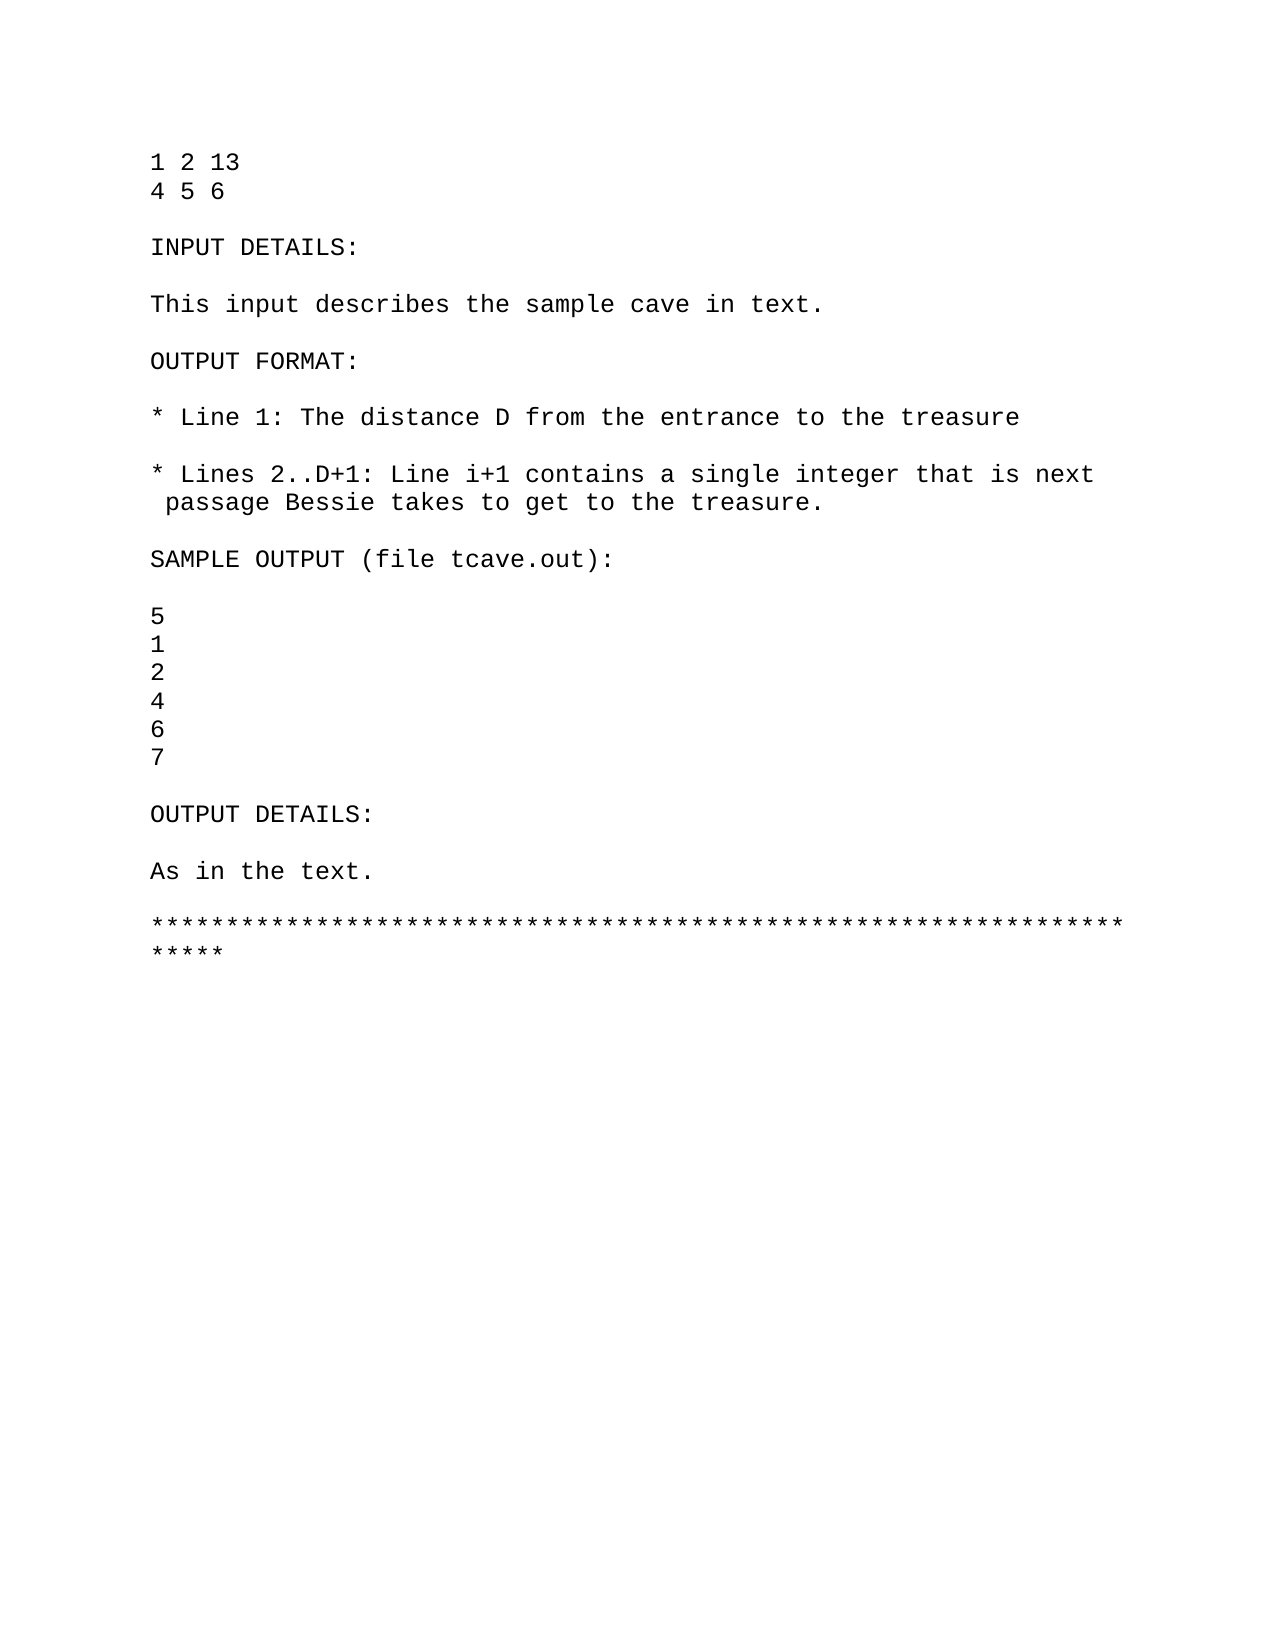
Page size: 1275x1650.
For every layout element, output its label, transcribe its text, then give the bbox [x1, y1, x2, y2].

text OUTPUT FORMAT: [150, 348, 1125, 377]
text INPUT DETAILS: [150, 235, 1125, 263]
text 6 [150, 717, 1125, 745]
text 4 5 6 [150, 178, 1125, 207]
text 1 2 13 [150, 150, 1125, 178]
text SAMPLE OUTPUT (file tcave.out): [150, 547, 1125, 575]
text 1 [150, 632, 1125, 660]
text ********************************************************************** [150, 915, 1125, 972]
text OUTPUT DETAILS: [150, 802, 1125, 830]
text As in the text. [150, 858, 1125, 887]
text This input describes the sample cave in text. [150, 292, 1125, 320]
text 4 [150, 688, 1125, 717]
text passage Bessie takes to get to the treasure. [150, 490, 1125, 518]
text 7 [150, 745, 1125, 773]
text 2 [150, 660, 1125, 688]
text * Line 1: The distance D from the entrance to the treasure [150, 405, 1125, 433]
text 5 [150, 603, 1125, 632]
text * Lines 2..D+1: Line i+1 contains a single integer that is next [150, 462, 1125, 490]
